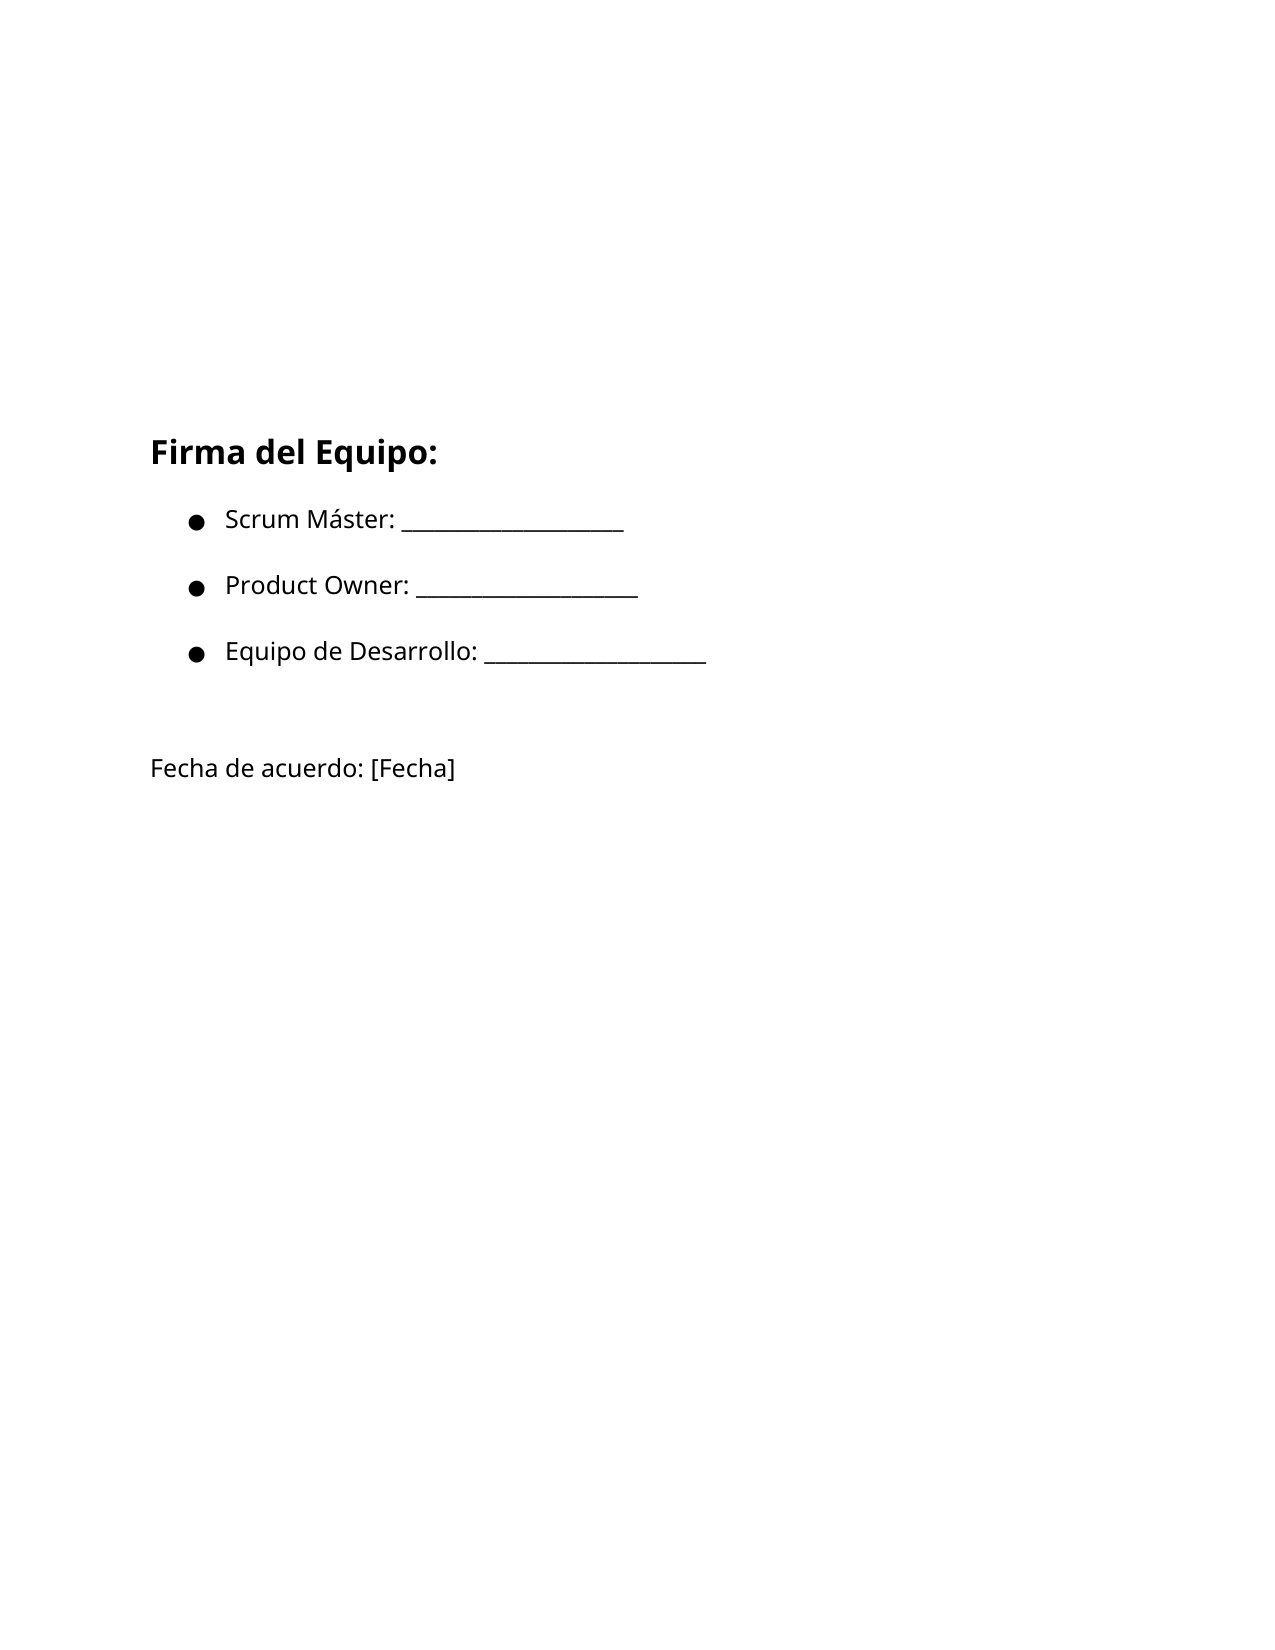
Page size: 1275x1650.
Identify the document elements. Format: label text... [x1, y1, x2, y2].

text Fecha de acuerdo: [Fecha] [150, 751, 1125, 785]
list Scrum Máster: ____________________ [187, 498, 1125, 541]
text Firma del Equipo: [150, 429, 1125, 474]
list Product Owner: ____________________ [187, 564, 1125, 606]
list Equipo de Desarrollo: ____________________ [187, 629, 1125, 672]
